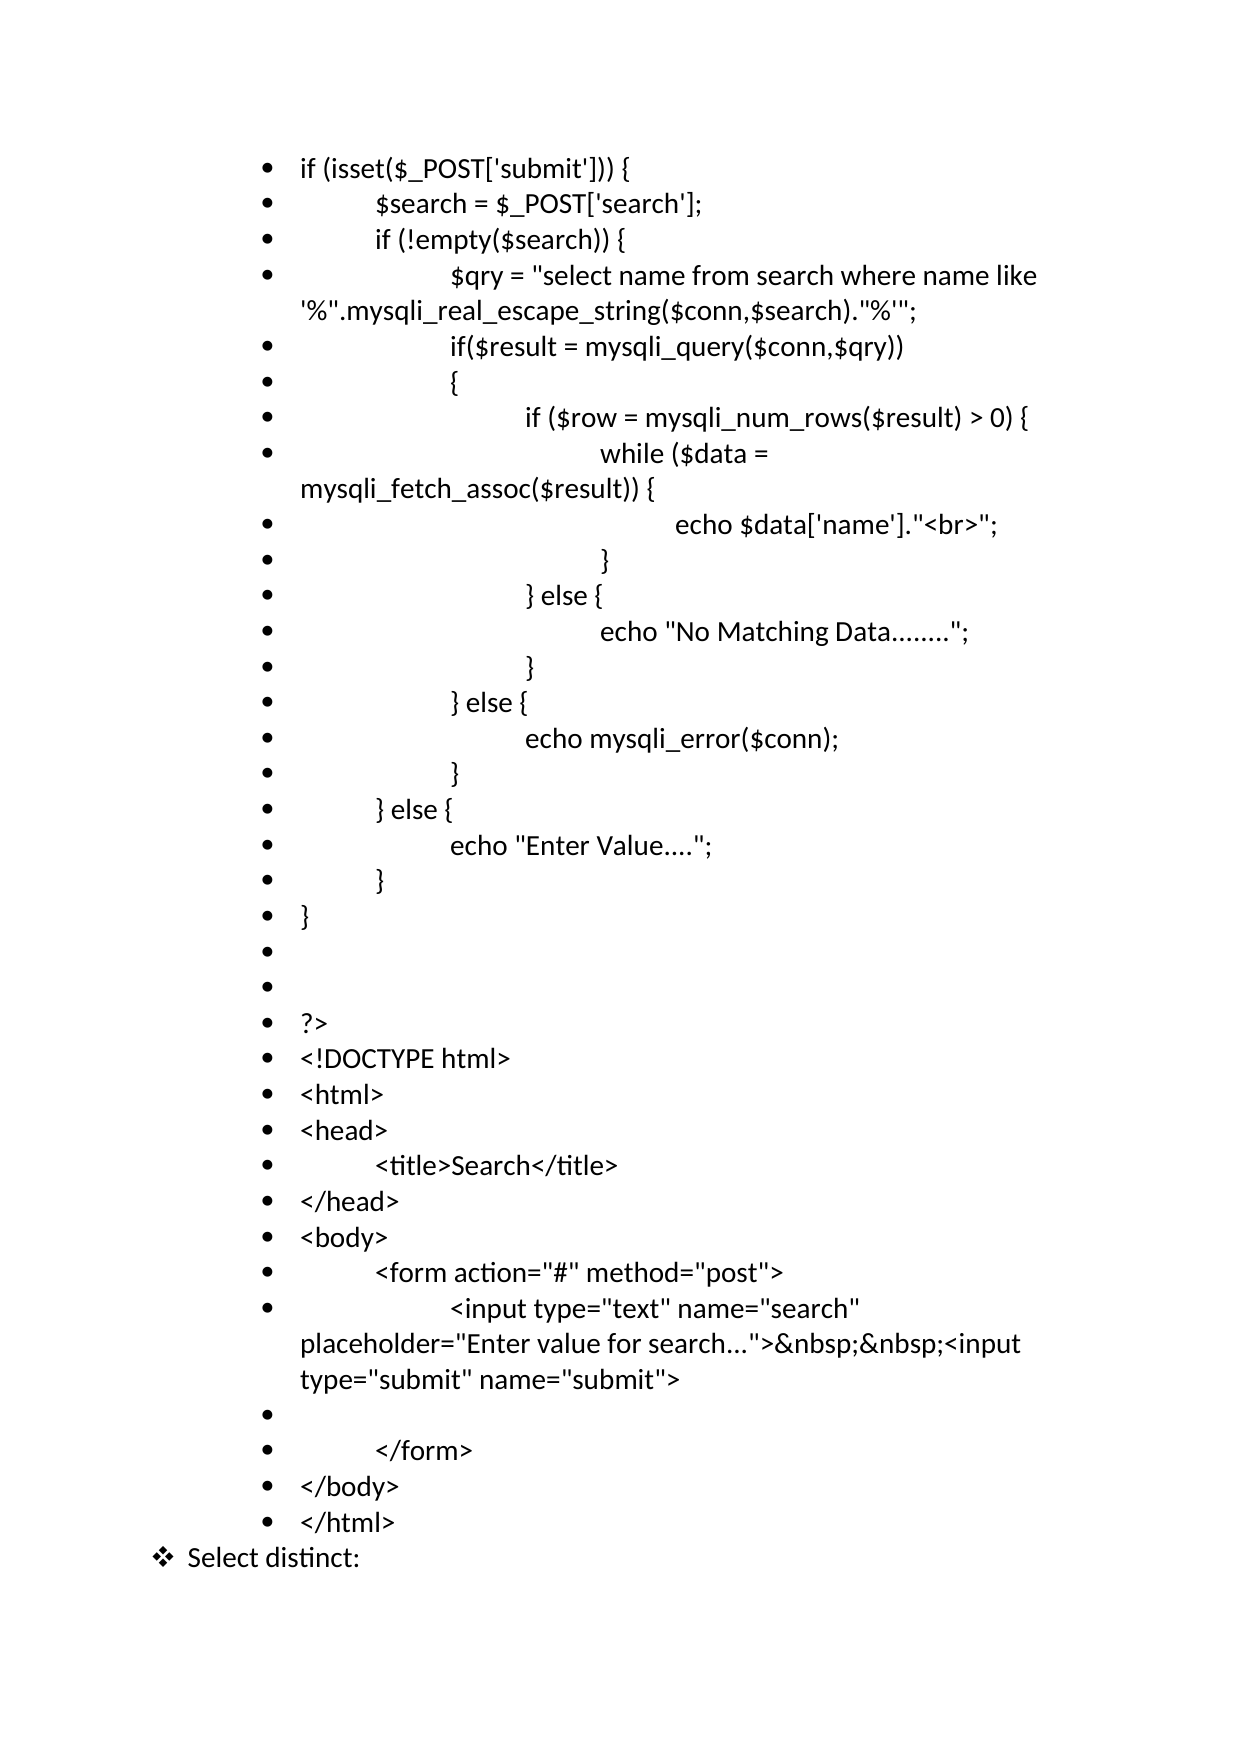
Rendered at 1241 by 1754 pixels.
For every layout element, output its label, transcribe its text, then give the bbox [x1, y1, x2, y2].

list <title>Search</title> [262, 1147, 1090, 1183]
list } [262, 898, 1090, 934]
list $qry = "select name from search where name like '%".mysqli_real_escape_string($conn,$search)."%'"; [262, 257, 1090, 328]
list { [262, 364, 1090, 399]
list } [262, 649, 1090, 684]
list </form> [262, 1432, 1090, 1468]
list echo "No Matching Data........"; [262, 613, 1090, 649]
list if ($row = mysqli_num_rows($result) > 0) { [262, 399, 1090, 435]
list <html> [262, 1076, 1090, 1112]
list echo mysqli_error($conn); [262, 720, 1090, 756]
list $search = $_POST['search']; [262, 186, 1090, 221]
list <form action="#" method="post"> [262, 1254, 1090, 1290]
list } [262, 756, 1090, 791]
list <input type="text" name="search" placeholder="Enter value for search...">&nbsp;&nbsp;<input type="submit" name="submit"> [262, 1290, 1090, 1397]
list </html> [262, 1504, 1090, 1539]
list </body> [262, 1468, 1090, 1504]
list <!DOCTYPE html> [262, 1041, 1090, 1076]
list } [262, 542, 1090, 577]
list ?> [262, 1005, 1090, 1041]
list <head> [262, 1112, 1090, 1147]
list echo $data['name']."<br>"; [262, 506, 1090, 542]
list } else { [262, 577, 1090, 613]
list </head> [262, 1183, 1090, 1219]
list if (isset($_POST['submit'])) { [262, 150, 1090, 186]
list Select distinct: [150, 1539, 1090, 1575]
list } else { [262, 684, 1090, 720]
list if($result = mysqli_query($conn,$qry)) [262, 328, 1090, 364]
list echo "Enter Value...."; [262, 827, 1090, 862]
list } else { [262, 791, 1090, 827]
list if (!empty($search)) { [262, 221, 1090, 257]
list while ($data = mysqli_fetch_assoc($result)) { [262, 435, 1090, 506]
list } [262, 862, 1090, 898]
list <body> [262, 1219, 1090, 1254]
